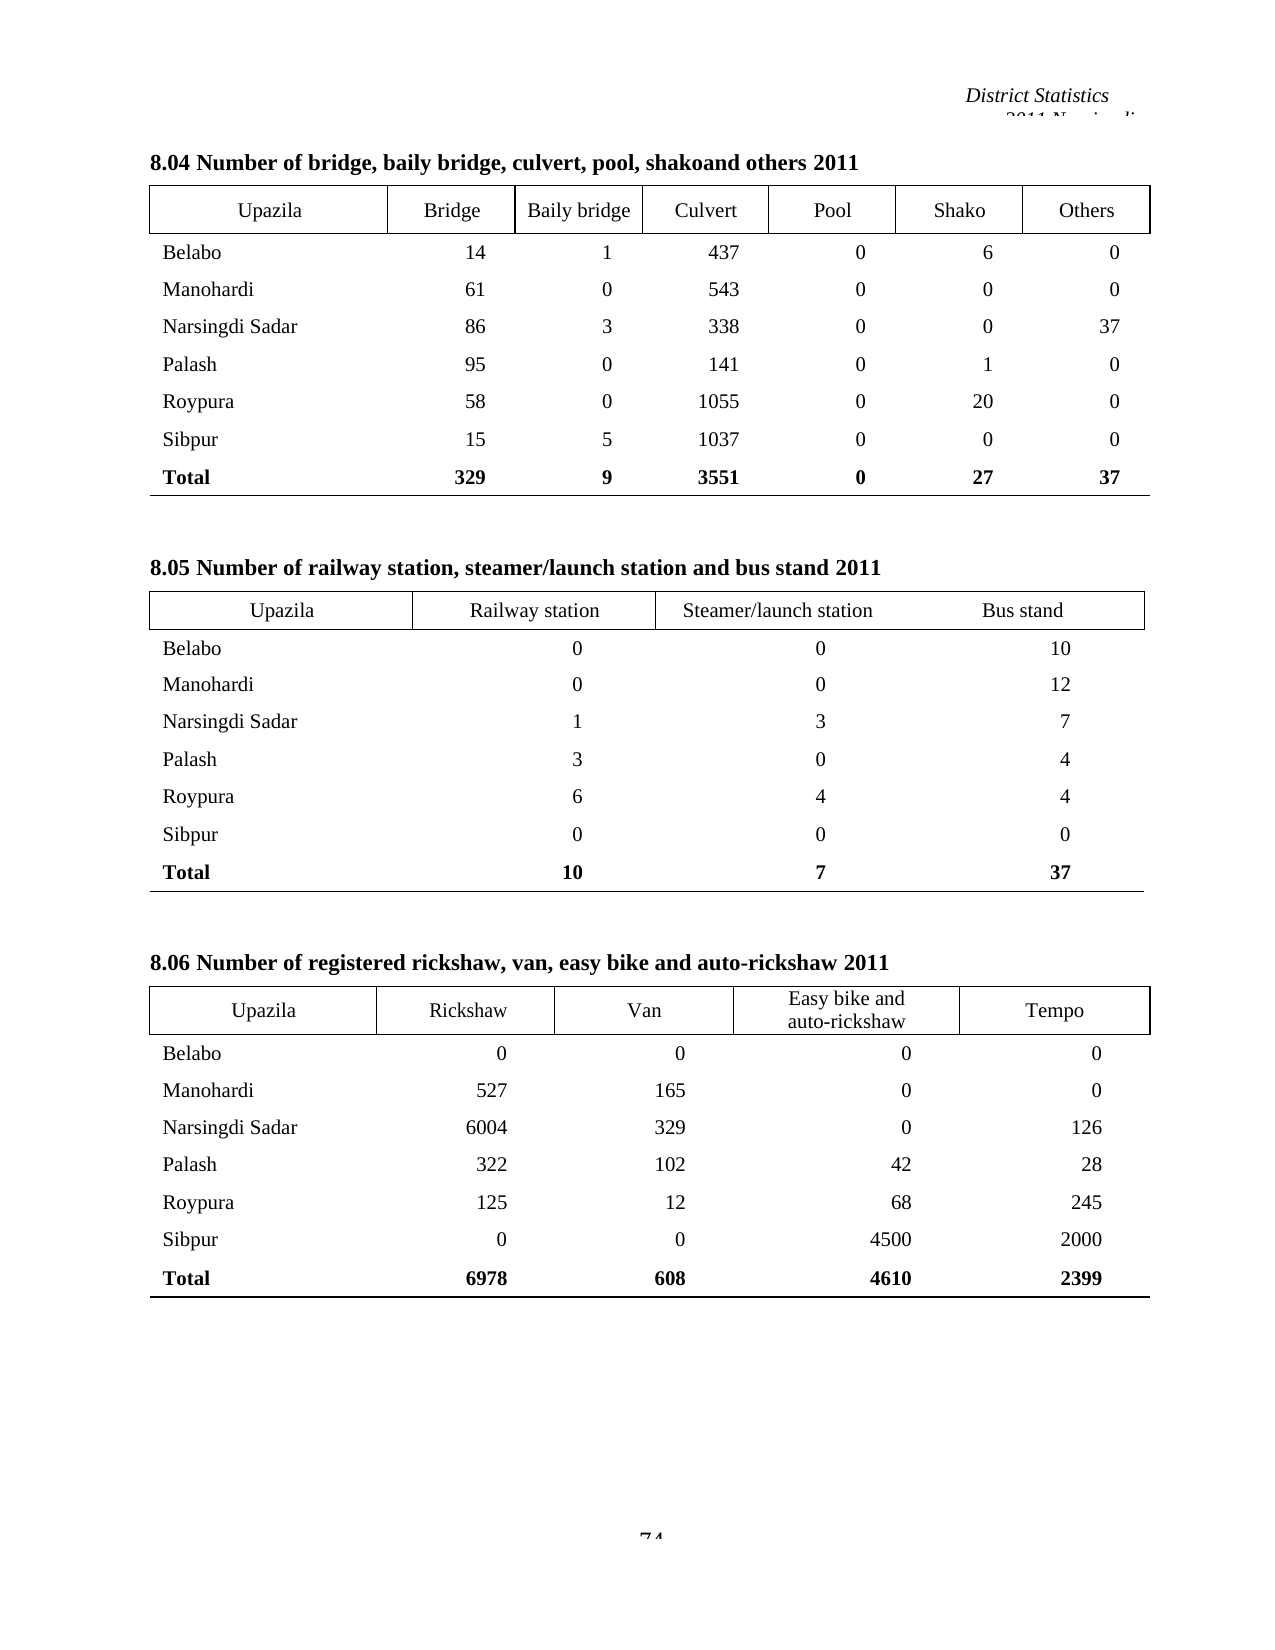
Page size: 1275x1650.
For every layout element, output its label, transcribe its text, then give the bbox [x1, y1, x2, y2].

list Number of bridge, baily bridge, culvert, pool, shakoand others 2011 [150, 148, 1171, 175]
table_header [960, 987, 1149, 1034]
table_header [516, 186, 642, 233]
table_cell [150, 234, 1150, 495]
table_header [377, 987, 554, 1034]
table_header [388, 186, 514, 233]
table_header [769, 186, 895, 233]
list Number of railway station, steamer/launch station and bus stand 2011 [150, 554, 1171, 580]
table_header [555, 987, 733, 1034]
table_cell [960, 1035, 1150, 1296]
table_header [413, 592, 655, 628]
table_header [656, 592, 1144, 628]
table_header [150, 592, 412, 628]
list Number of registered rickshaw, van, easy bike and auto-rickshaw 2011 [150, 949, 1171, 976]
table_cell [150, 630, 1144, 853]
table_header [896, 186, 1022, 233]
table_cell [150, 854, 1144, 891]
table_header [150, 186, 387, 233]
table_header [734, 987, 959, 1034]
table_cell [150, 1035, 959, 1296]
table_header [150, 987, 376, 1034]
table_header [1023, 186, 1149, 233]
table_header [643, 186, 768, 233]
